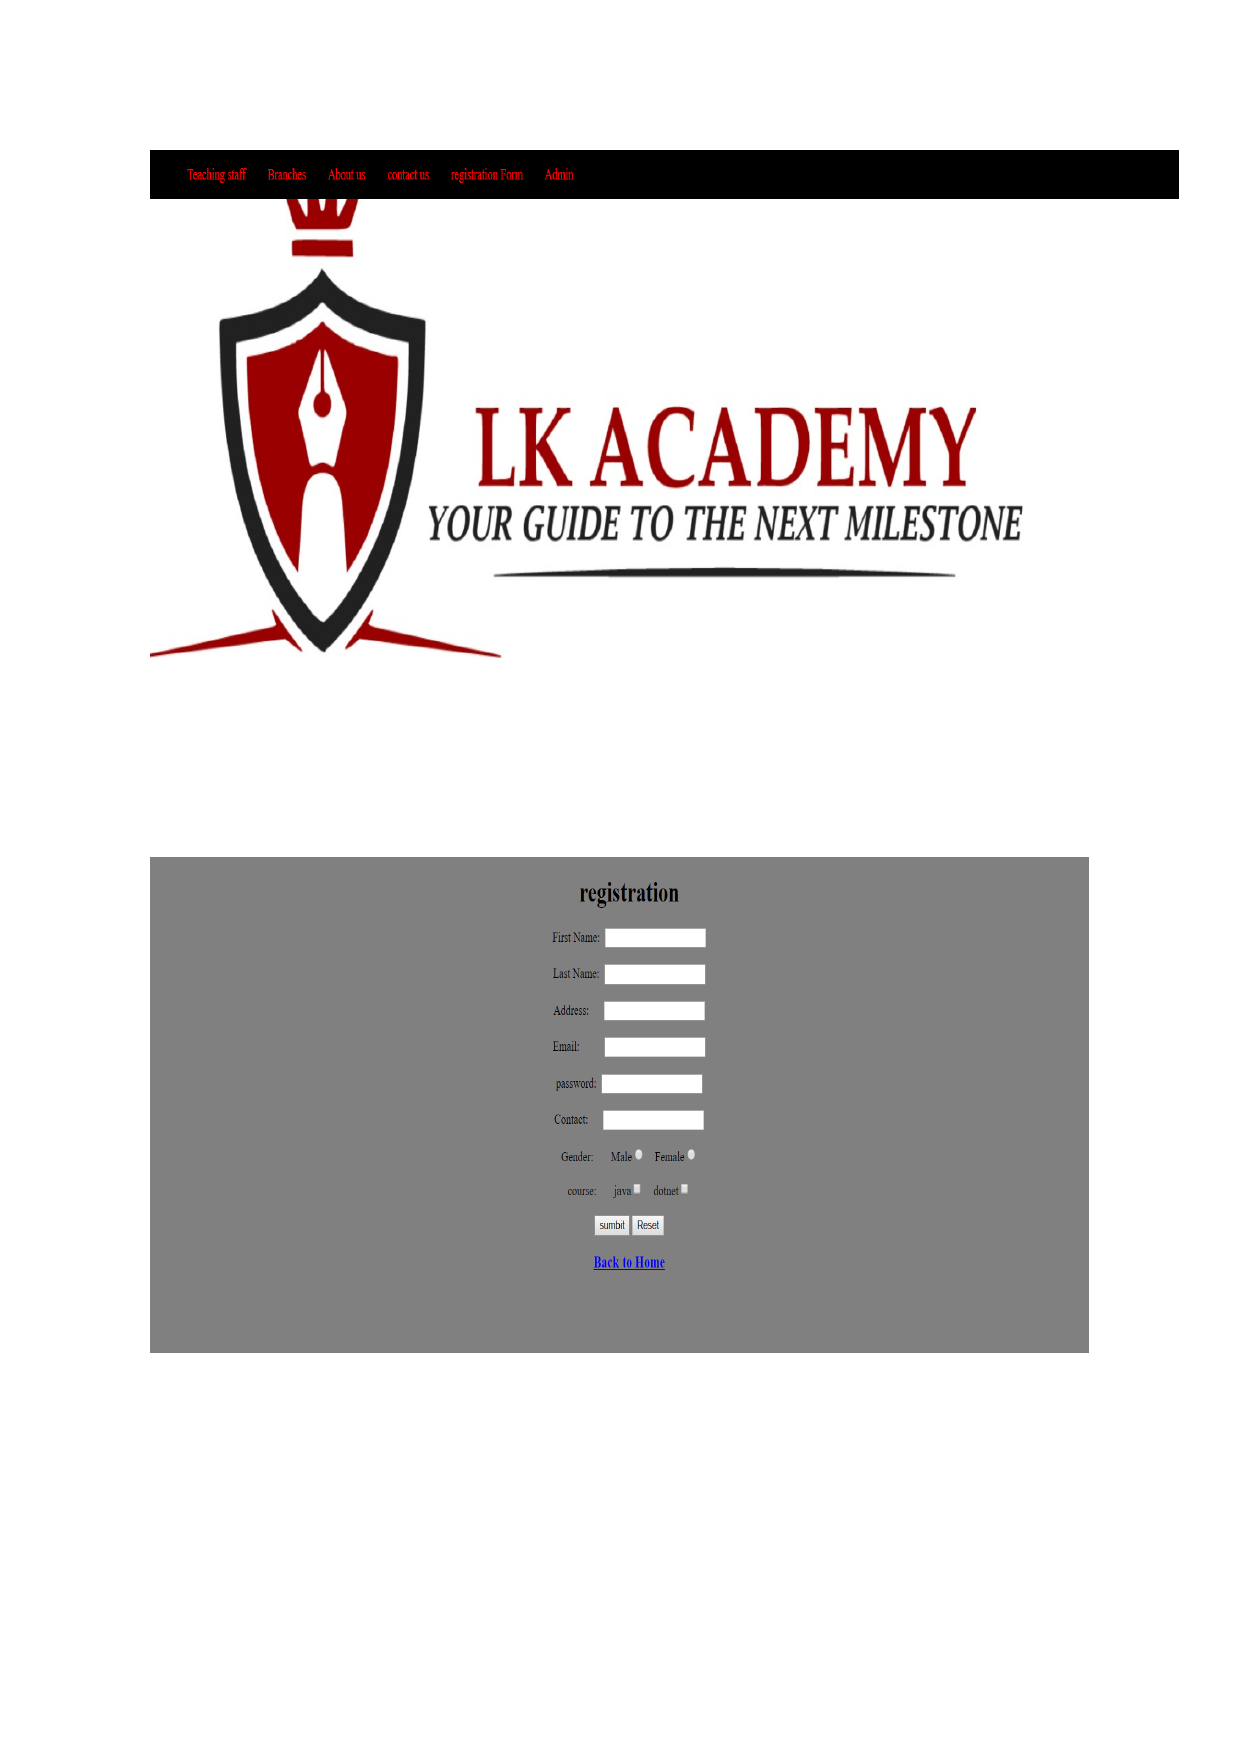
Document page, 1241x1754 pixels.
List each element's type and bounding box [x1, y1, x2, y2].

picture [150, 150, 1179, 745]
picture [150, 857, 1089, 1353]
